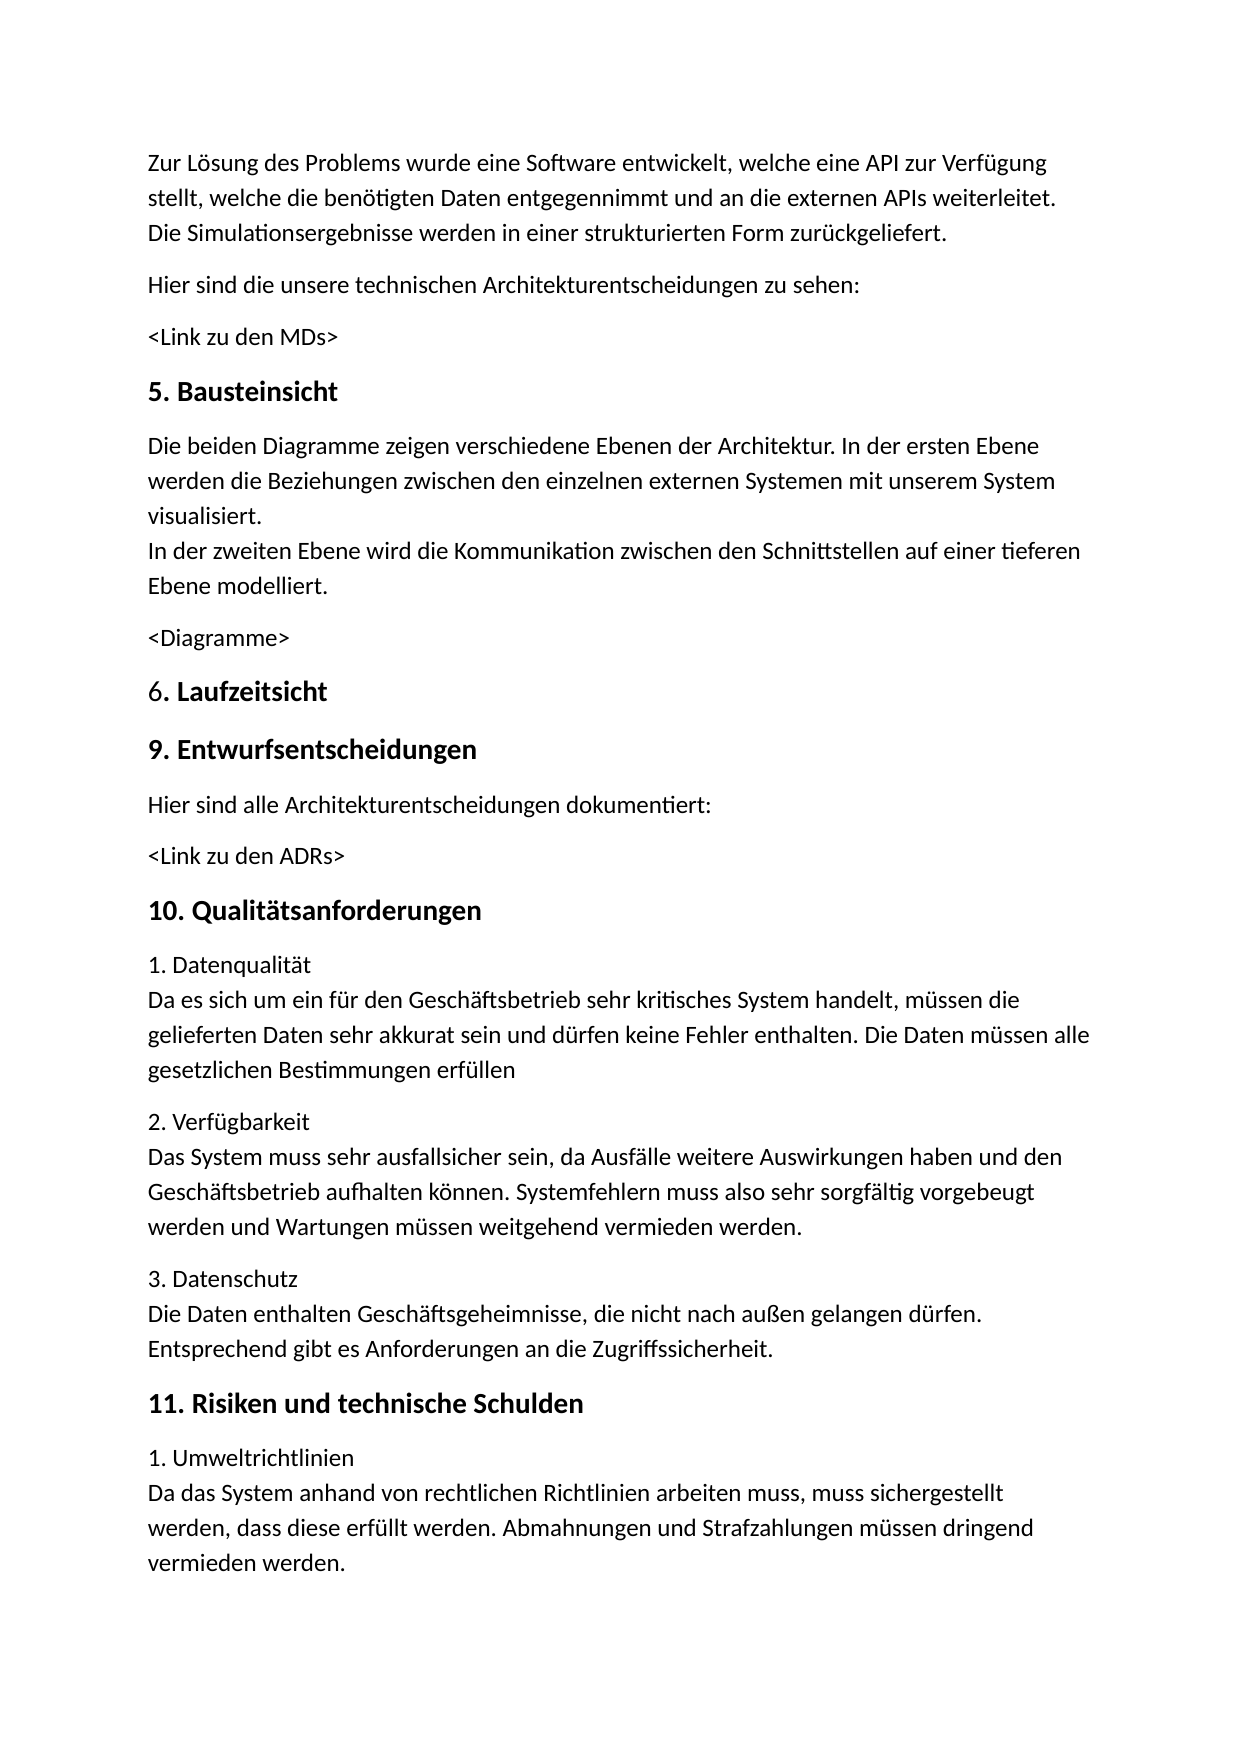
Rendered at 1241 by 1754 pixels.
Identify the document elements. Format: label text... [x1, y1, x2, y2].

text <Link zu den ADRs> [148, 840, 1093, 871]
text <Link zu den MDs> [148, 321, 1093, 351]
text 2. Verfügbarkeit Das System muss sehr ausfallsicher sein, da Ausfälle weitere Auswirkungen haben und den Geschäftsbetrieb aufhalten können. Systemfehlern muss also sehr sorgfältig vorgebeugt werden und Wartungen müssen weitgehend vermieden werden. [148, 1106, 1093, 1242]
text <Diagramme> [148, 622, 1093, 652]
text Die beiden Diagramme zeigen verschiedene Ebenen der Architektur. In der ersten Ebene werden die Beziehungen zwischen den einzelnen externen Systemen mit unserem System visualisiert. In der zweiten Ebene wird die Kommunikation zwischen den Schnittstellen auf einer tieferen Ebene modelliert. [148, 430, 1093, 601]
text 6. Laufzeitsicht [148, 673, 1093, 709]
text 11. Risiken und technische Schulden [148, 1385, 1093, 1420]
text 1. Umweltrichtlinien Da das System anhand von rechtlichen Richtlinien arbeiten muss, muss sichergestellt werden, dass diese erfüllt werden. Abmahnungen und Strafzahlungen müssen dringend vermieden werden. [148, 1442, 1093, 1578]
text 3. Datenschutz Die Daten enthalten Geschäftsgeheimnisse, die nicht nach außen gelangen dürfen. Entsprechend gibt es Anforderungen an die Zugriffssicherheit. [148, 1263, 1093, 1363]
text 5. Bausteinsicht [148, 373, 1093, 408]
text Hier sind die unsere technischen Architekturentscheidungen zu sehen: [148, 269, 1093, 300]
text Hier sind alle Architekturentscheidungen dokumentiert: [148, 789, 1093, 819]
text 1. Datenqualität Da es sich um ein für den Geschäftsbetrieb sehr kritisches System handelt, müssen die gelieferten Daten sehr akkurat sein und dürfen keine Fehler enthalten. Die Daten müssen alle gesetzlichen Bestimmungen erfüllen [148, 950, 1093, 1085]
text 9. Entwurfsentscheidungen [148, 731, 1093, 767]
text Zur Lösung des Problems wurde eine Software entwickelt, welche eine API zur Verfügung stellt, welche die benötigten Daten entgegennimmt und an die externen APIs weiterleitet. Die Simulationsergebnisse werden in einer strukturierten Form zurückgeliefert. [148, 148, 1093, 248]
text 10. Qualitätsanforderungen [148, 892, 1093, 928]
